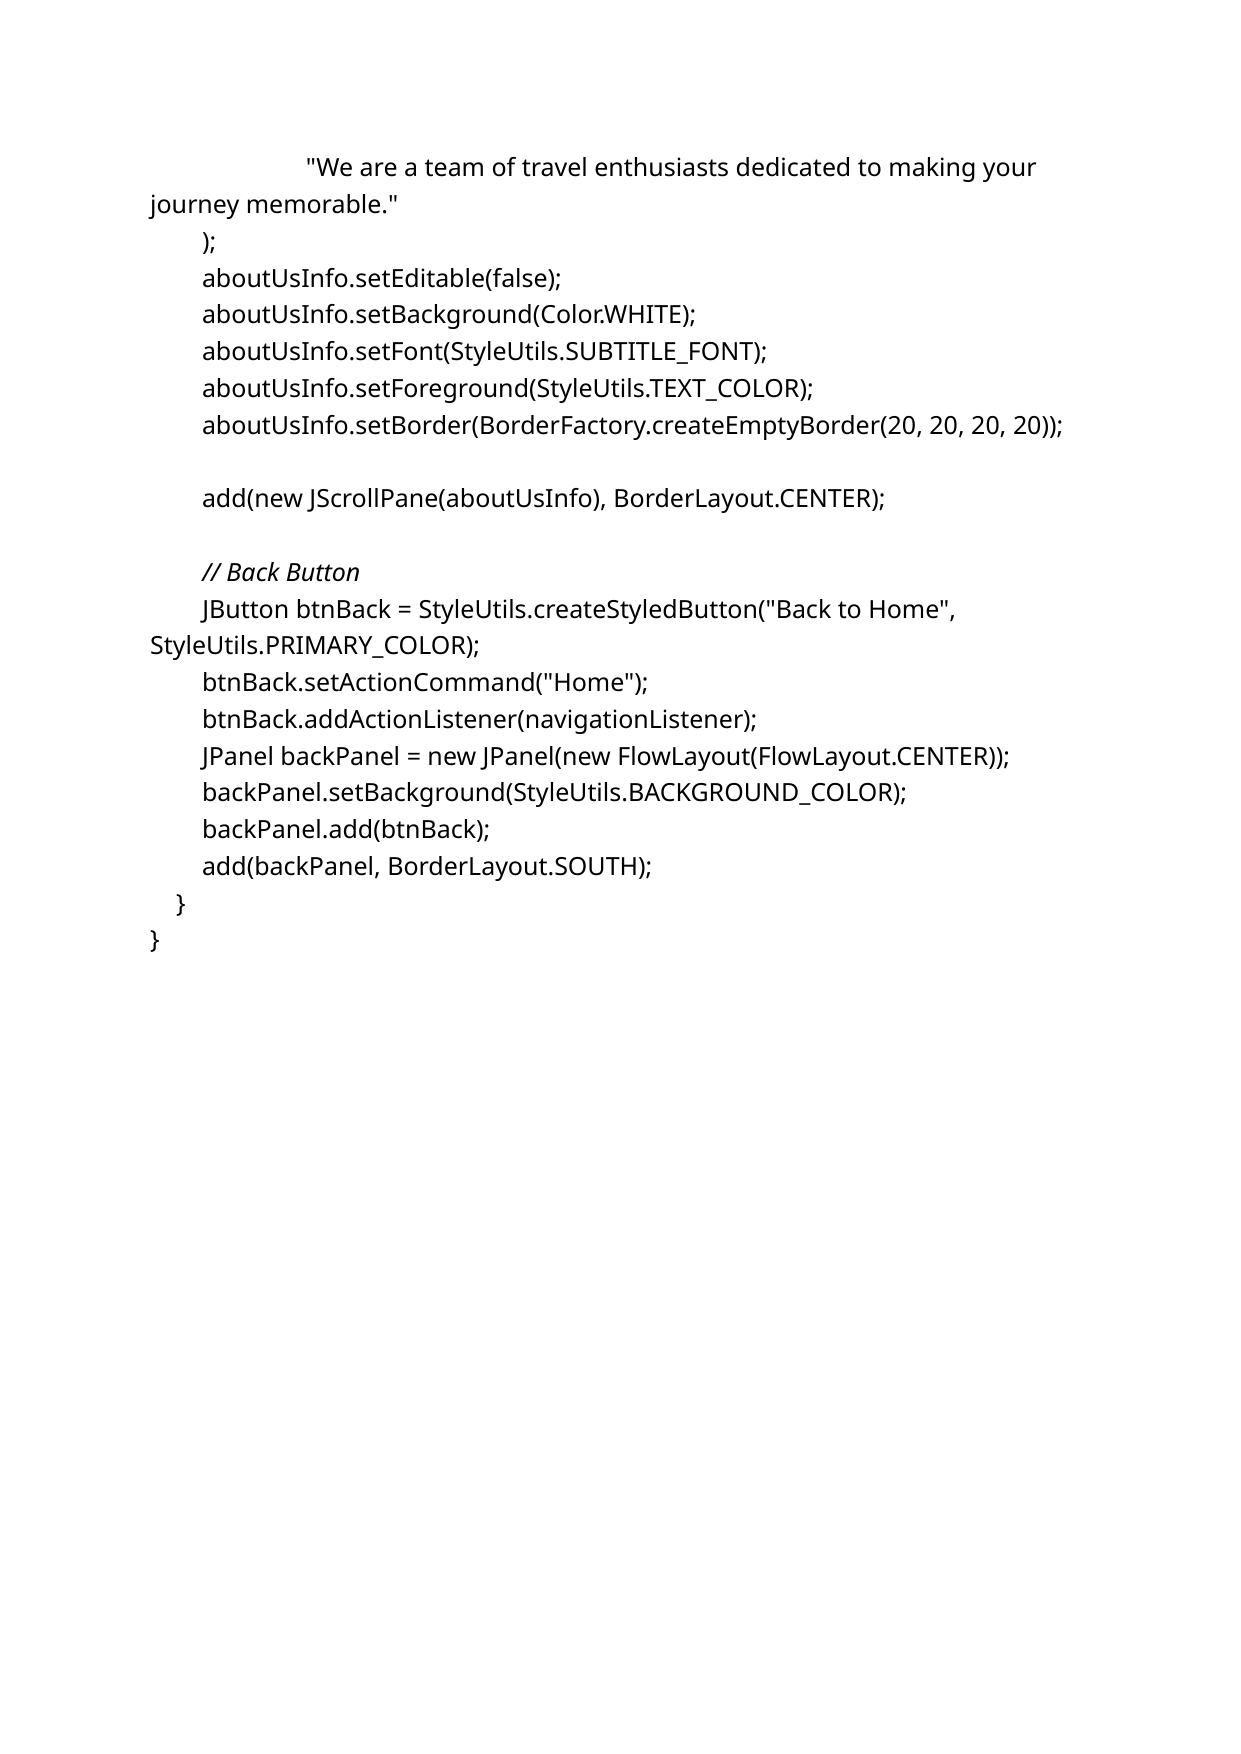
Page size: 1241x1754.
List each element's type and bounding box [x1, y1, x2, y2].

text [150, 150, 1090, 956]
